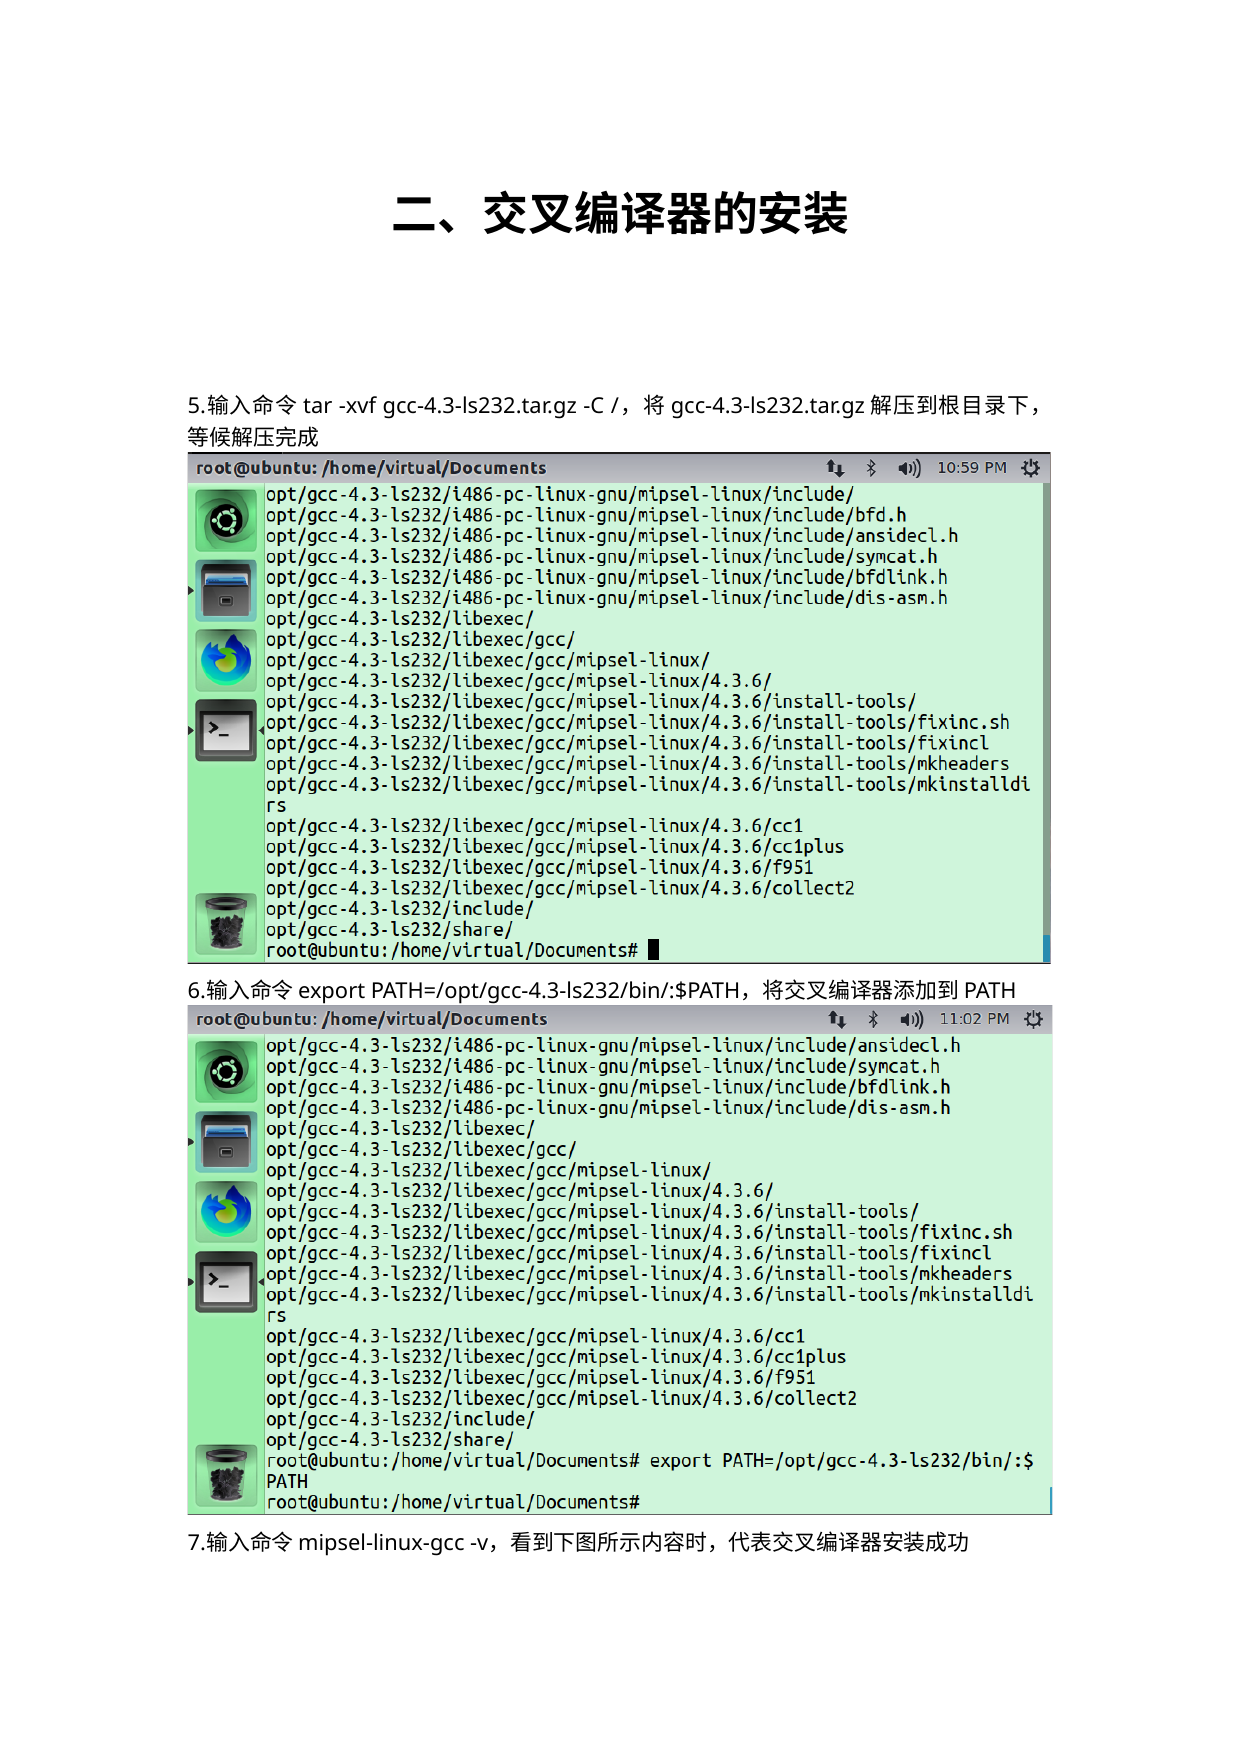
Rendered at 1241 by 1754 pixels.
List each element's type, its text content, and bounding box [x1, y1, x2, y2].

picture [187, 452, 1051, 964]
text 7.输入命令mipsel-linux-gcc -v，看到下图所示内容时，代表交叉编译器安装成功 [187, 1525, 1053, 1557]
text 6.输入命令export PATH=/opt/gcc-4.3-ls232/bin/:$PATH，将交叉编译器添加到PATH [187, 972, 1053, 1005]
subtitle 二、交叉编译器的安装 [187, 162, 1053, 259]
picture [187, 1005, 1053, 1515]
text 5.输入命令tar -xvf gcc-4.3-ls232.tar.gz -C /，将gcc-4.3-ls232.tar.gz解压到根目录下，等候解压完成 [187, 387, 1053, 452]
